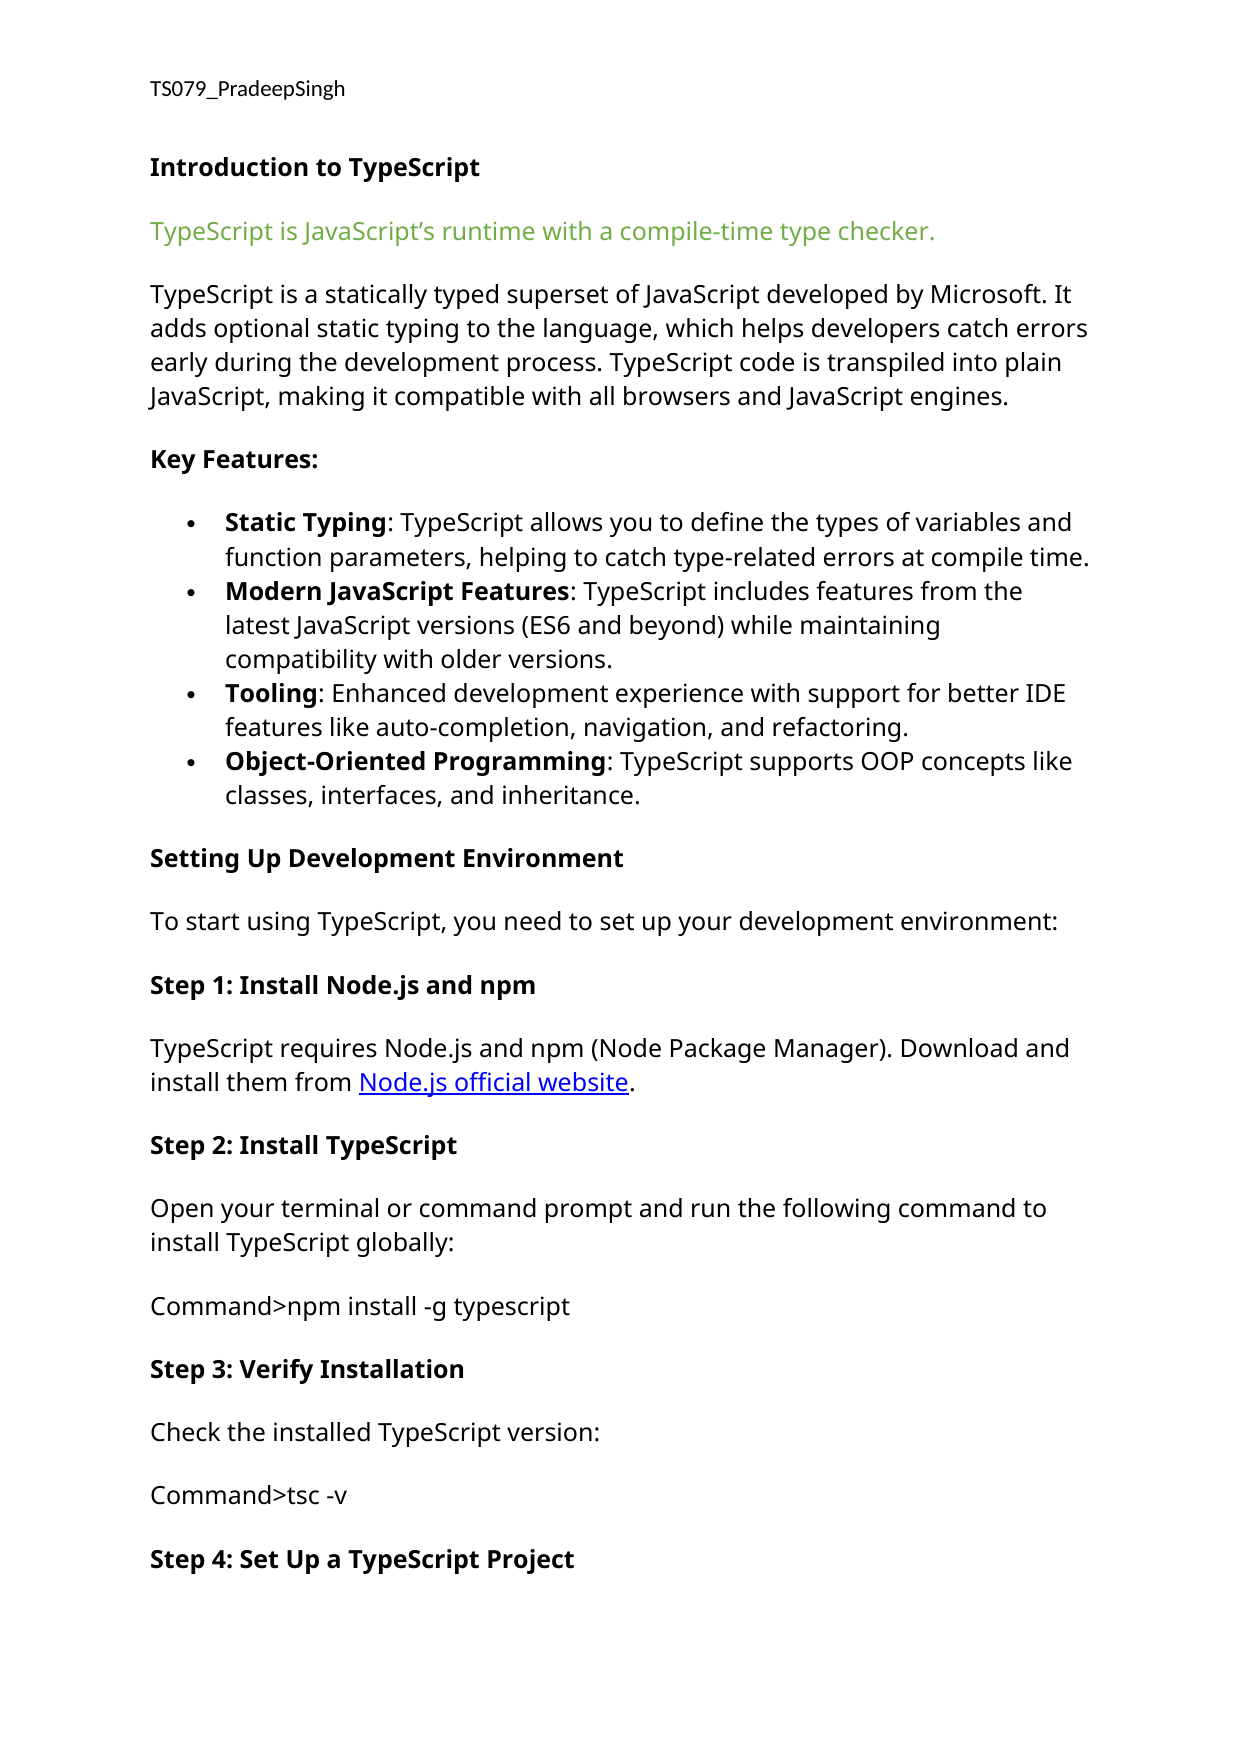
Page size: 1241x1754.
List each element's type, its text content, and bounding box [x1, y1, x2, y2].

text TypeScript is a statically typed superset of JavaScript developed by Microsoft. It adds optional static typing to the language, which helps developers catch errors early during the development process. TypeScript code is transpiled into plain JavaScript, making it compatible with all browsers and JavaScript engines. [150, 276, 1090, 413]
list Tooling: Enhanced development experience with support for better IDE features like auto-completion, navigation, and refactoring. [187, 675, 1090, 743]
text Introduction to TypeScript [150, 150, 1090, 184]
text Check the installed TypeScript version: [150, 1415, 1090, 1449]
text Setting Up Development Environment [150, 841, 1090, 875]
text Open your terminal or command prompt and run the following command to install TypeScript globally: [150, 1191, 1090, 1259]
text Step 3: Verify Installation [150, 1352, 1090, 1386]
text TypeScript requires Node.js and npm (Node Package Manager). Download and install them from Node.js official website. [150, 1031, 1090, 1099]
list Modern JavaScript Features: TypeScript includes features from the latest JavaScript versions (ES6 and beyond) while maintaining compatibility with older versions. [187, 573, 1090, 675]
text Step 4: Set Up a TypeScript Project [150, 1541, 1090, 1575]
list Object-Oriented Programming: TypeScript supports OOP concepts like classes, interfaces, and inheritance. [187, 743, 1090, 812]
text To start using TypeScript, you need to set up your development environment: [150, 904, 1090, 938]
text Command>npm install -g typescript [150, 1288, 1090, 1322]
text Command>tsc -v [150, 1478, 1090, 1512]
text Step 1: Install Node.js and npm [150, 967, 1090, 1001]
text TypeScript is JavaScript’s runtime with a compile-time type checker. [150, 213, 1090, 247]
list Static Typing: TypeScript allows you to define the types of variables and function parameters, helping to catch type-related errors at compile time. [187, 505, 1090, 573]
text Step 2: Install TypeScript [150, 1128, 1090, 1162]
text Key Features: [150, 442, 1090, 476]
